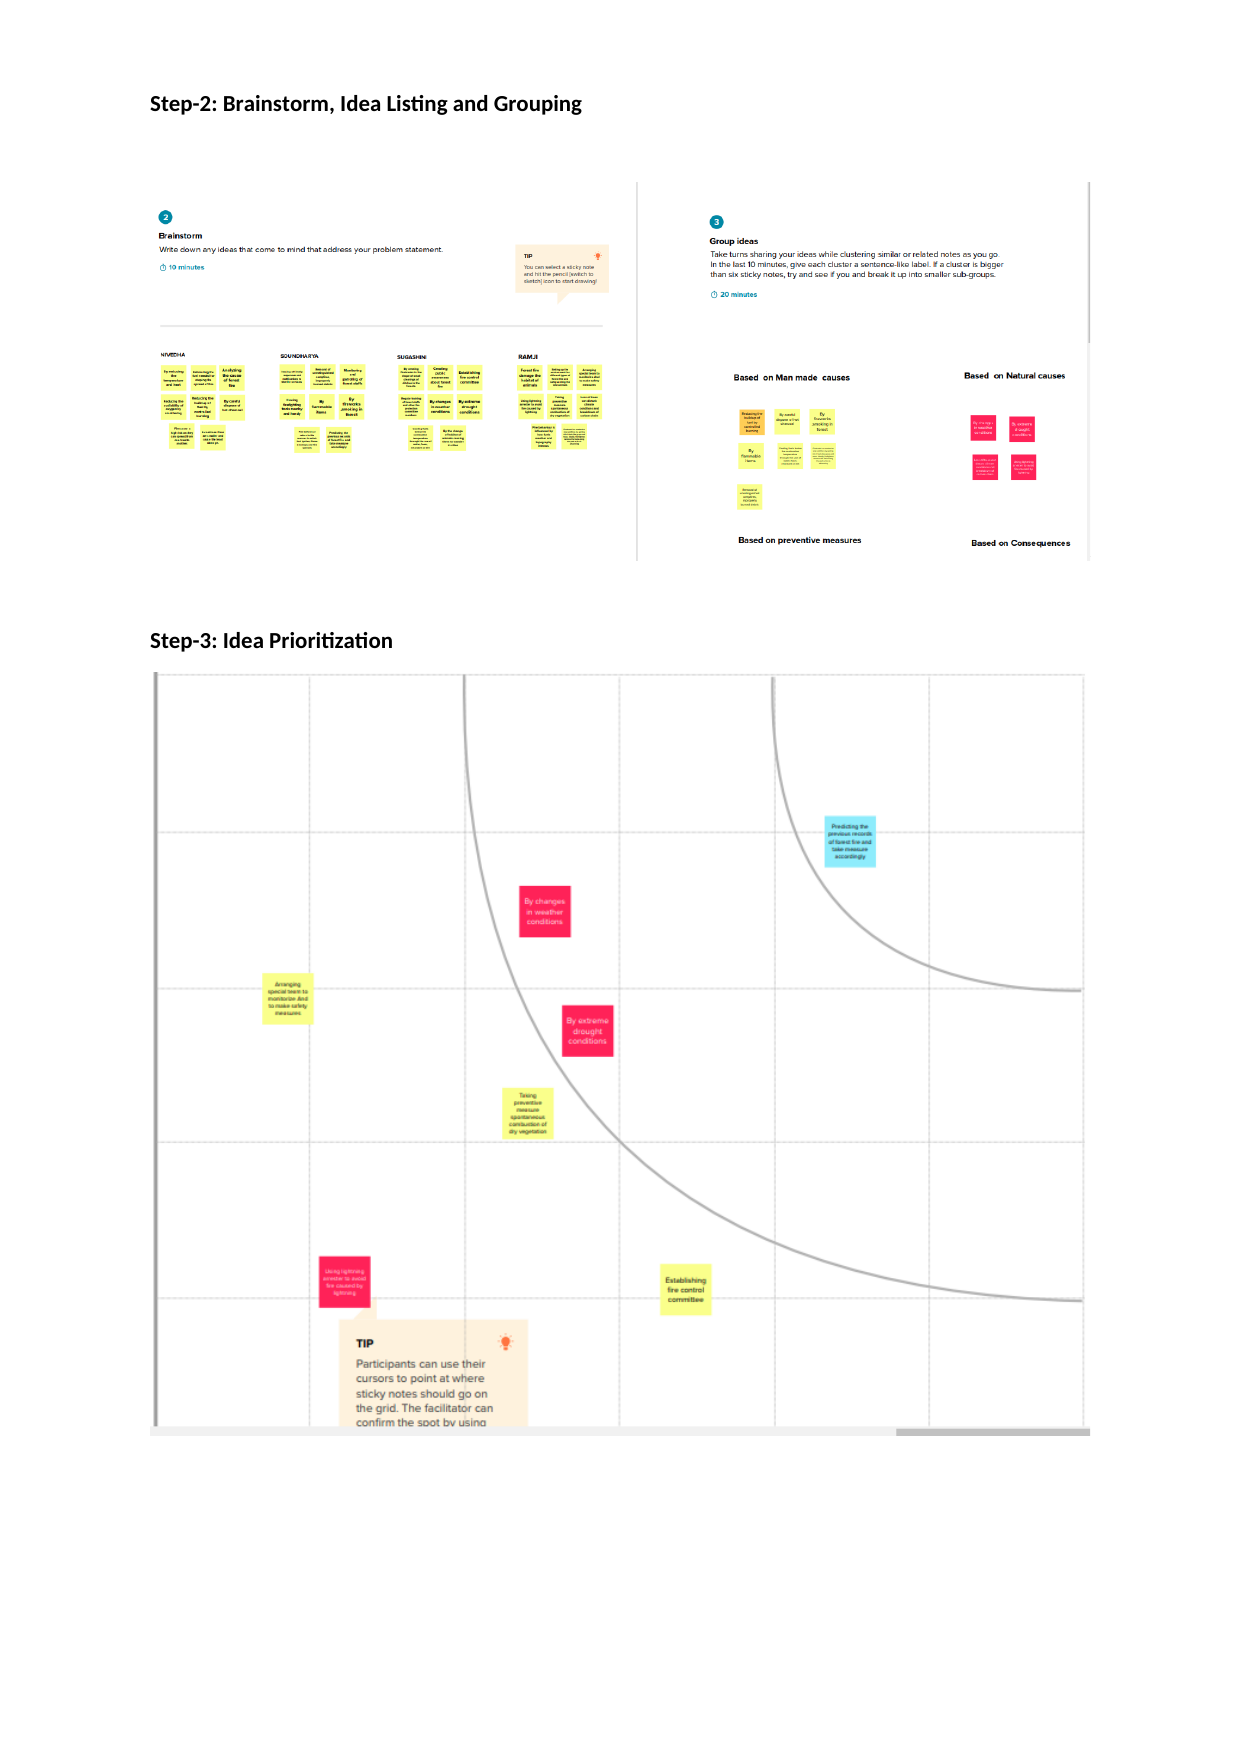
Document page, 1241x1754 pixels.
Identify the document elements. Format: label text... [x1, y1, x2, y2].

text Step-3: Idea Prioritization [150, 626, 1090, 654]
text Step-2: Brainstorm, Idea Listing and Grouping [150, 89, 1090, 117]
picture [150, 672, 1091, 1436]
picture [150, 182, 1091, 561]
